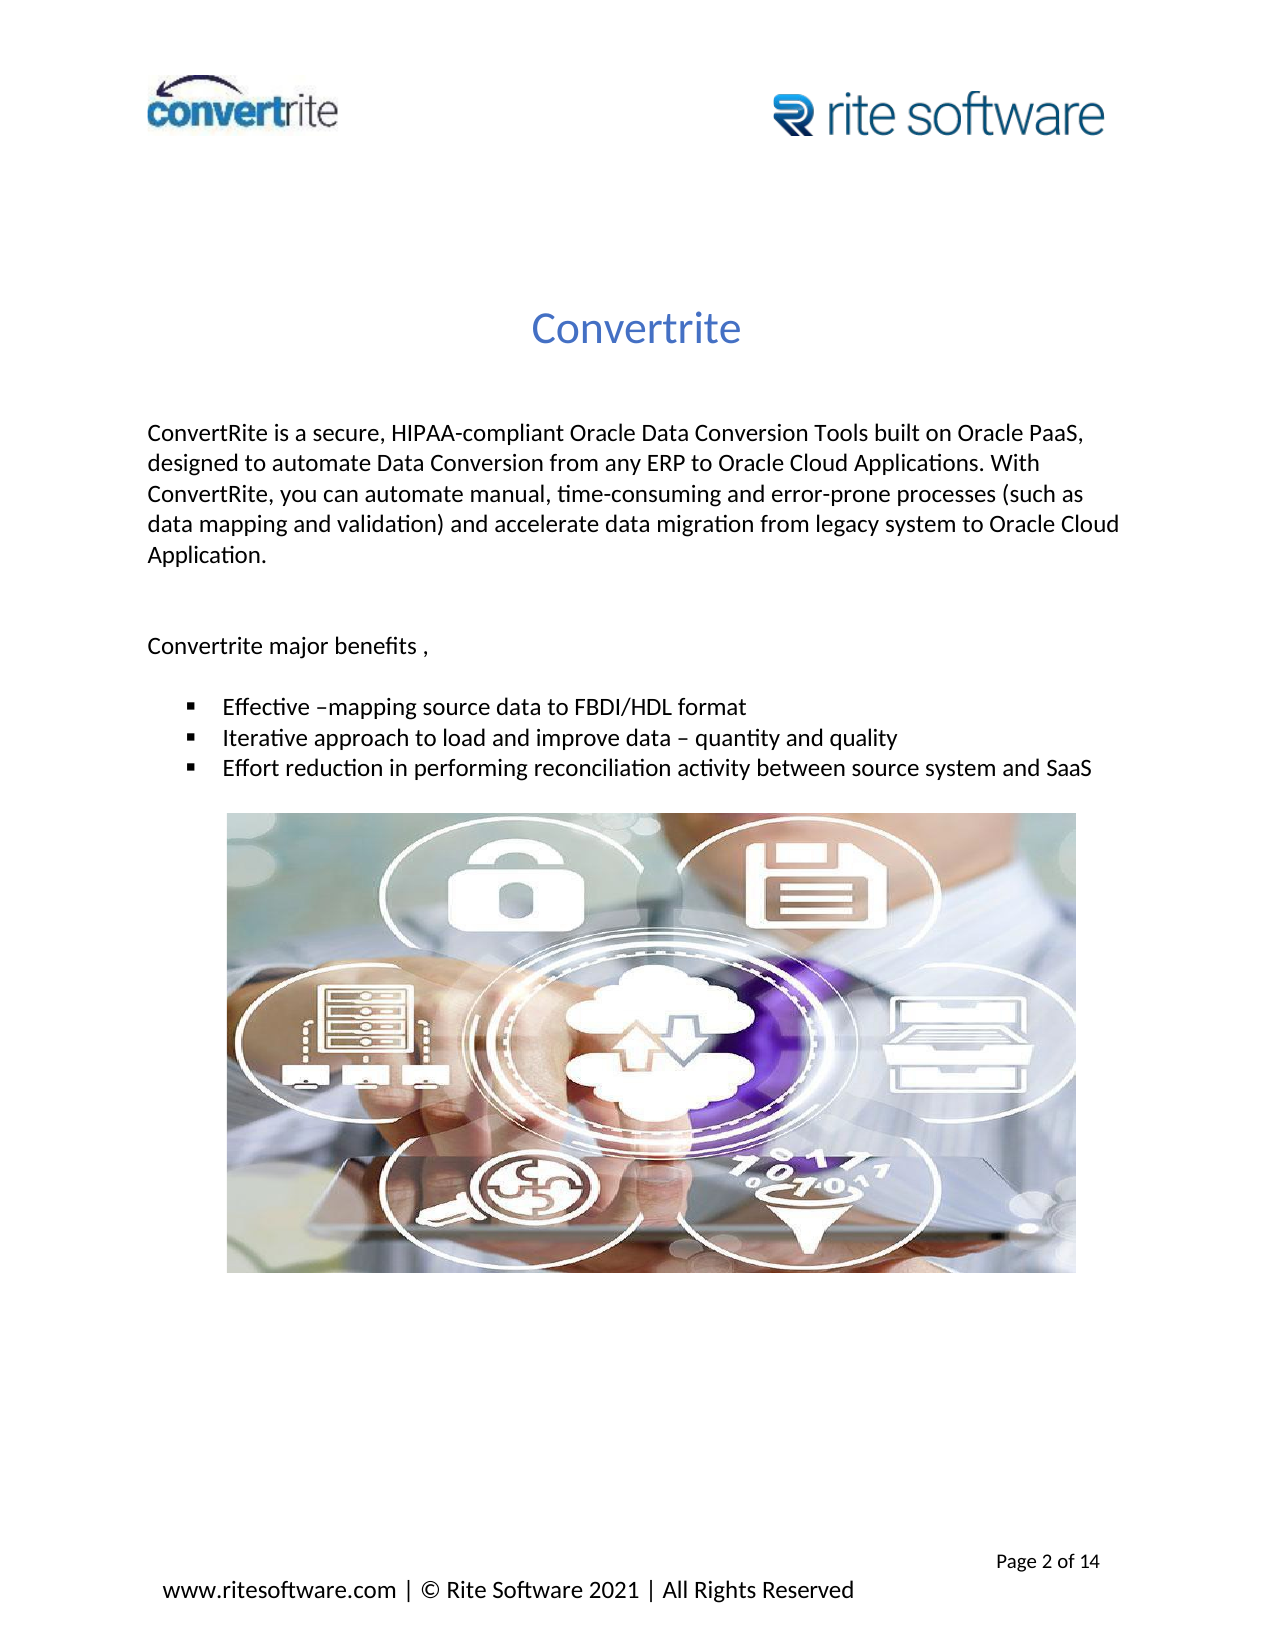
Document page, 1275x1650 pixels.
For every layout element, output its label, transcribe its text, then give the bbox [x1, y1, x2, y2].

picture [226, 813, 1076, 1273]
picture [147, 75, 339, 136]
picture [773, 91, 1105, 136]
list Effective –mapping source data to FBDI/HDL format [185, 691, 1231, 722]
text Convertrite major benefits , [147, 630, 1231, 661]
list Effort reduction in performing reconciliation activity between source system and SaaS [185, 752, 1231, 783]
list Iterative approach to load and improve data – quantity and quality [185, 722, 1231, 752]
subtitle Convertrite [333, 299, 940, 355]
text ConvertRite is a secure, HIPAA-compliant Oracle Data Conversion Tools built on Oracle PaaS, designed to automate Data Conversion from any ERP to Oracle Cloud Applications. With ConvertRite, you can automate manual, time-consuming and error-prone processes (such as data mapping and validation) and accelerate data migration from legacy system to Oracle Cloud Application. [147, 417, 1128, 569]
